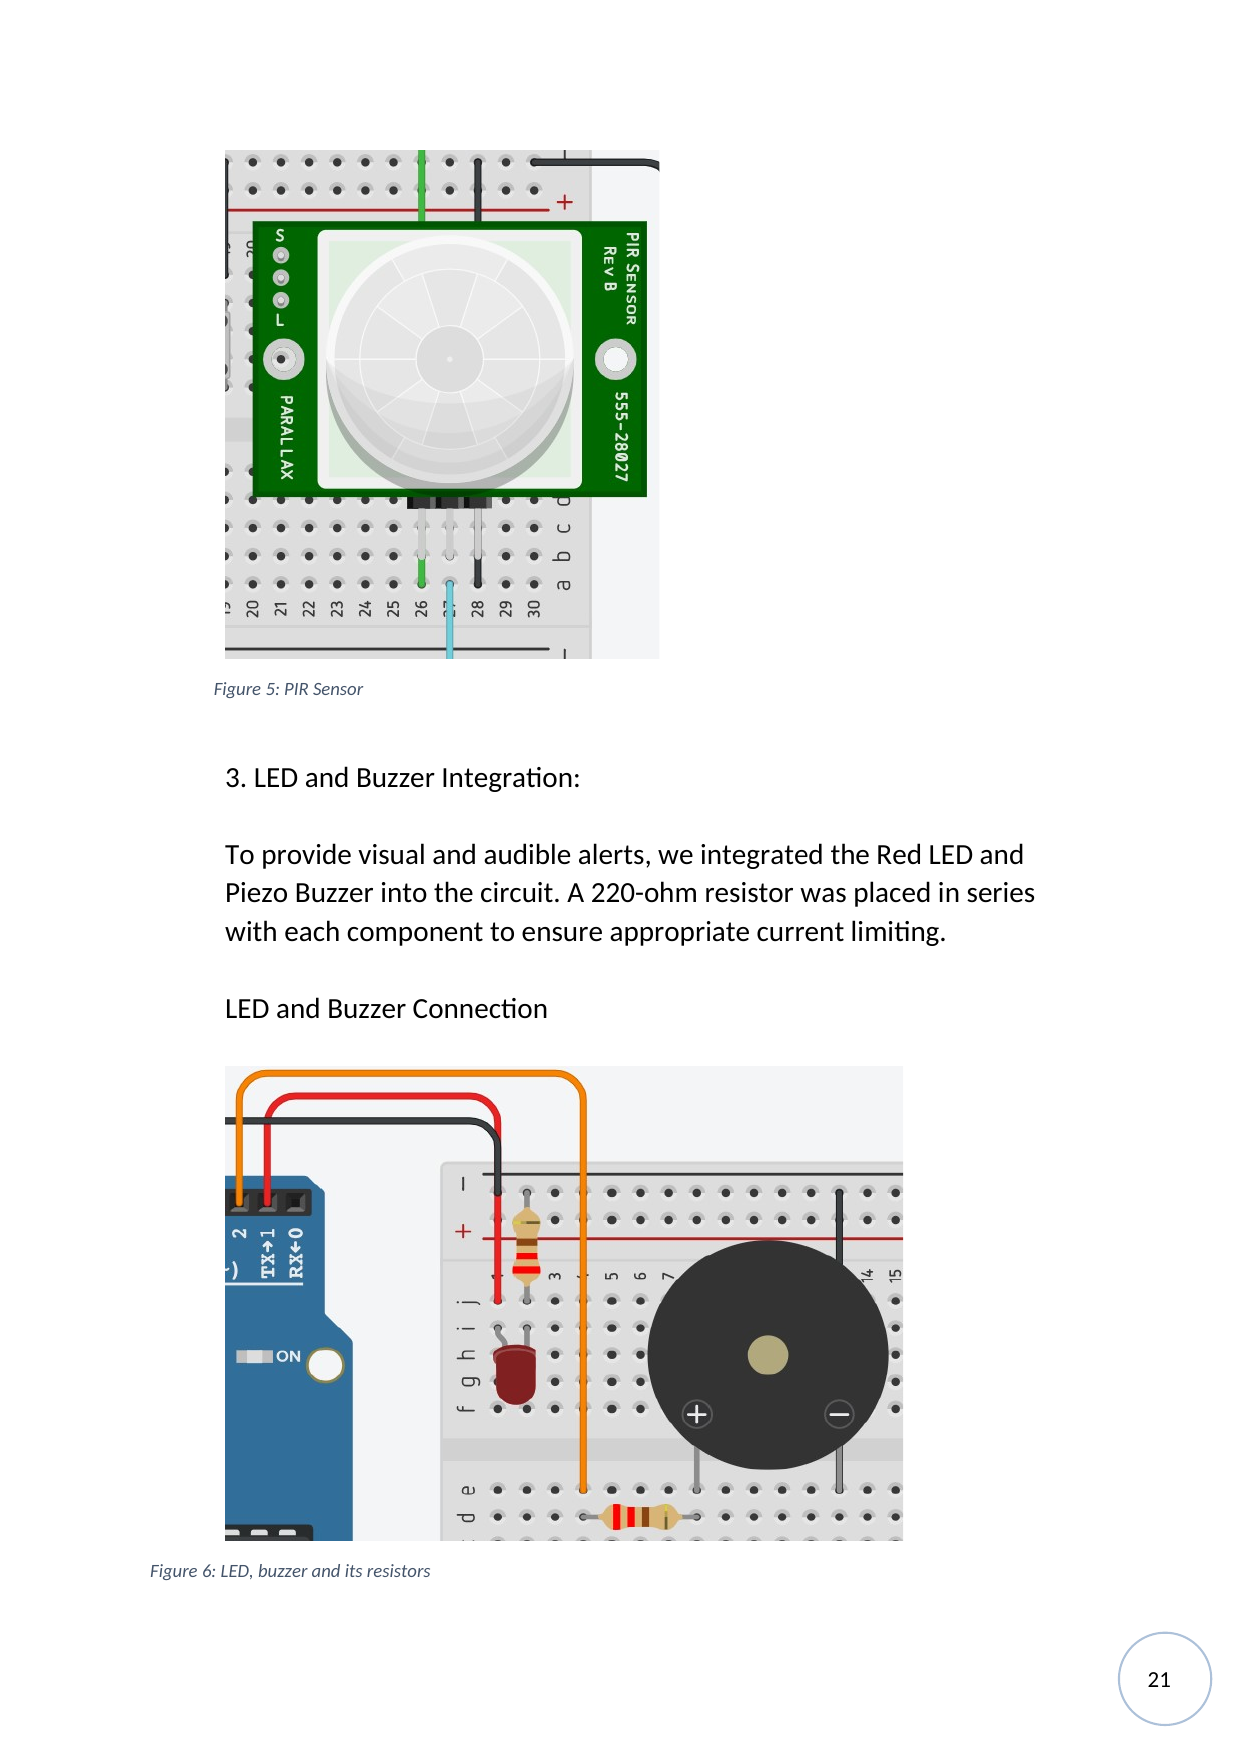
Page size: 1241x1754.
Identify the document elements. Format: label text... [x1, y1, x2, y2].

list LED and Buzzer Connection [225, 990, 1090, 1025]
list To provide visual and audible alerts, we integrated the Red LED and Piezo Buzzer into the circuit. A 220-ohm resistor was placed in series with each component to ensure appropriate current limiting. [225, 836, 1090, 948]
text Figure 6: LED, buzzer and its resistors [150, 1559, 1090, 1582]
text Figure 5: PIR Sensor [150, 677, 1090, 700]
picture [225, 150, 660, 659]
list 3. LED and Buzzer Integration: [225, 759, 1090, 795]
picture [225, 1066, 904, 1541]
